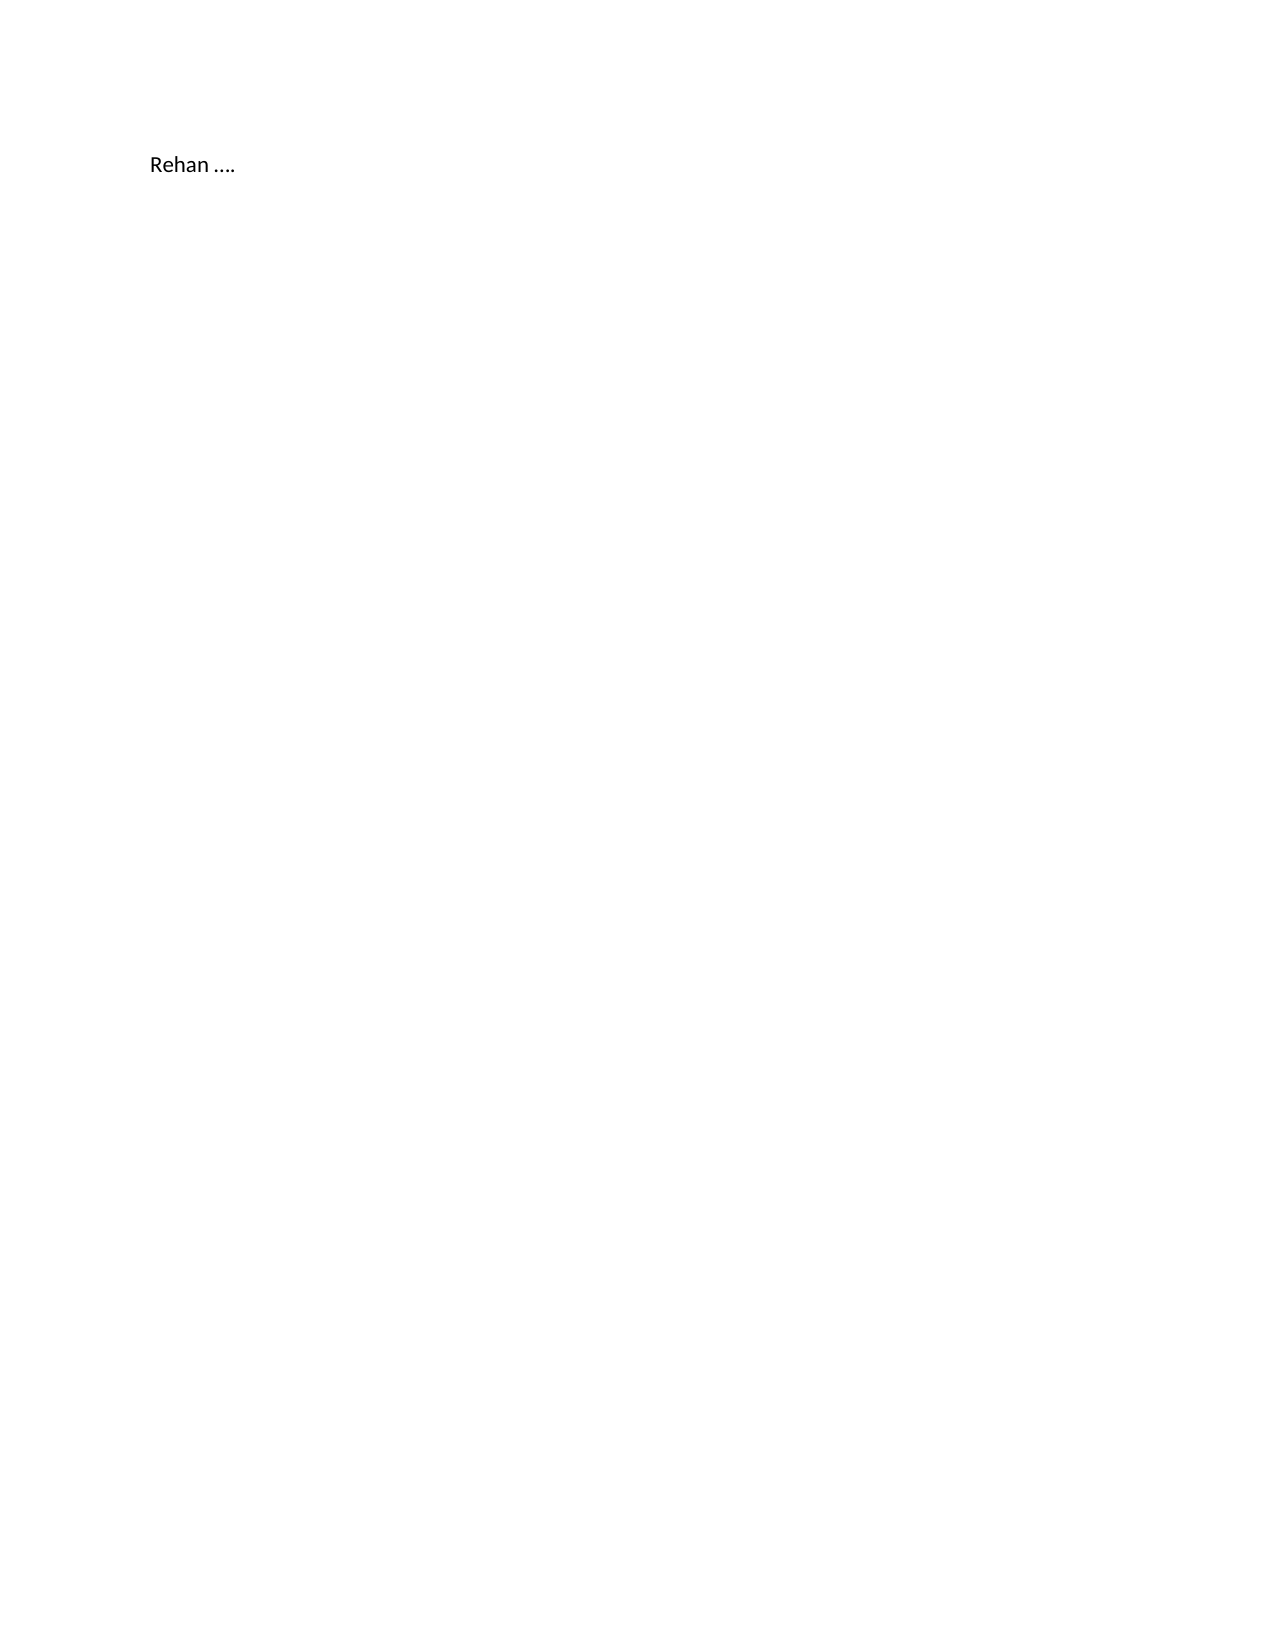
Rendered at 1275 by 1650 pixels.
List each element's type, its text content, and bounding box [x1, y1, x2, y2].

text Rehan …. [150, 150, 1125, 178]
